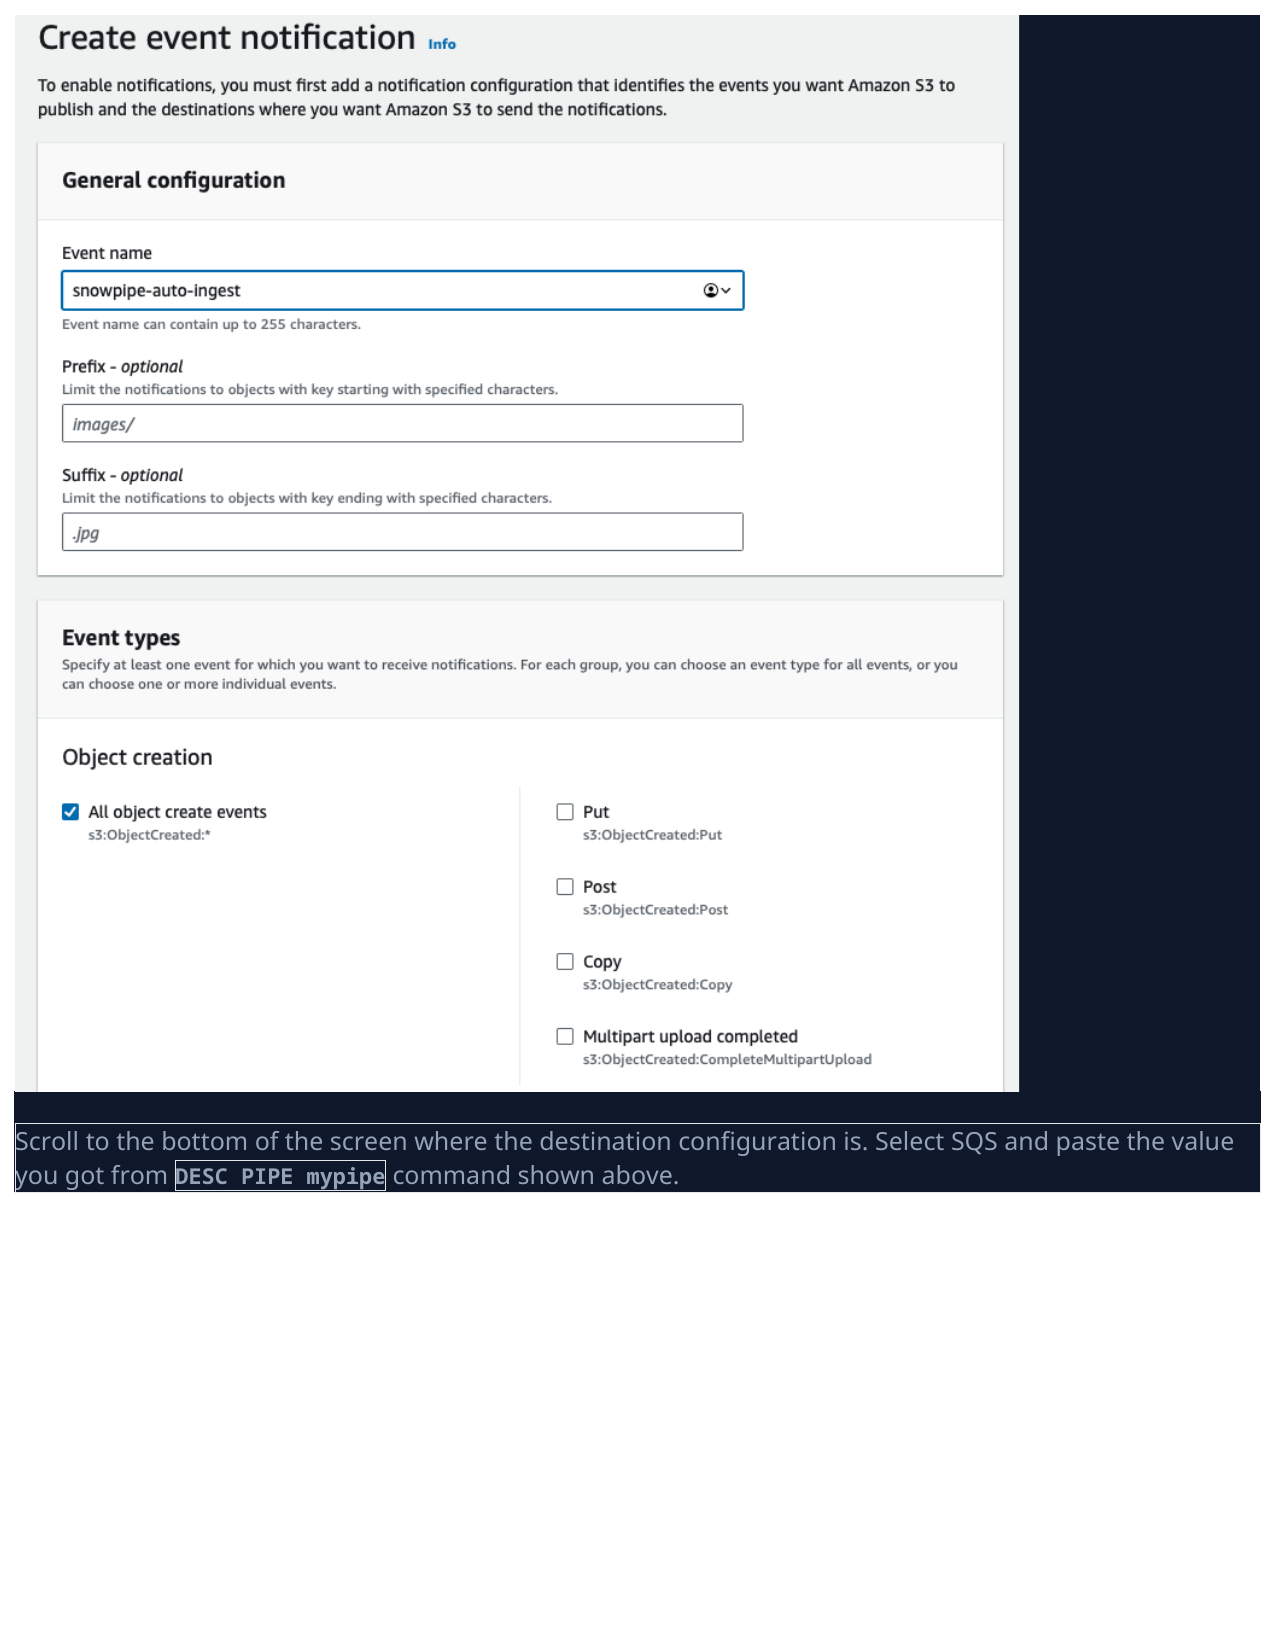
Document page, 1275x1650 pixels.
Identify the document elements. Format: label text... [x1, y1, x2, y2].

picture [15, 15, 1020, 1092]
text Scroll to the bottom of the screen where the destination configuration is. Select SQS and paste the value you got from DESC PIPE mypipe command shown above. [16, 1124, 1260, 1192]
